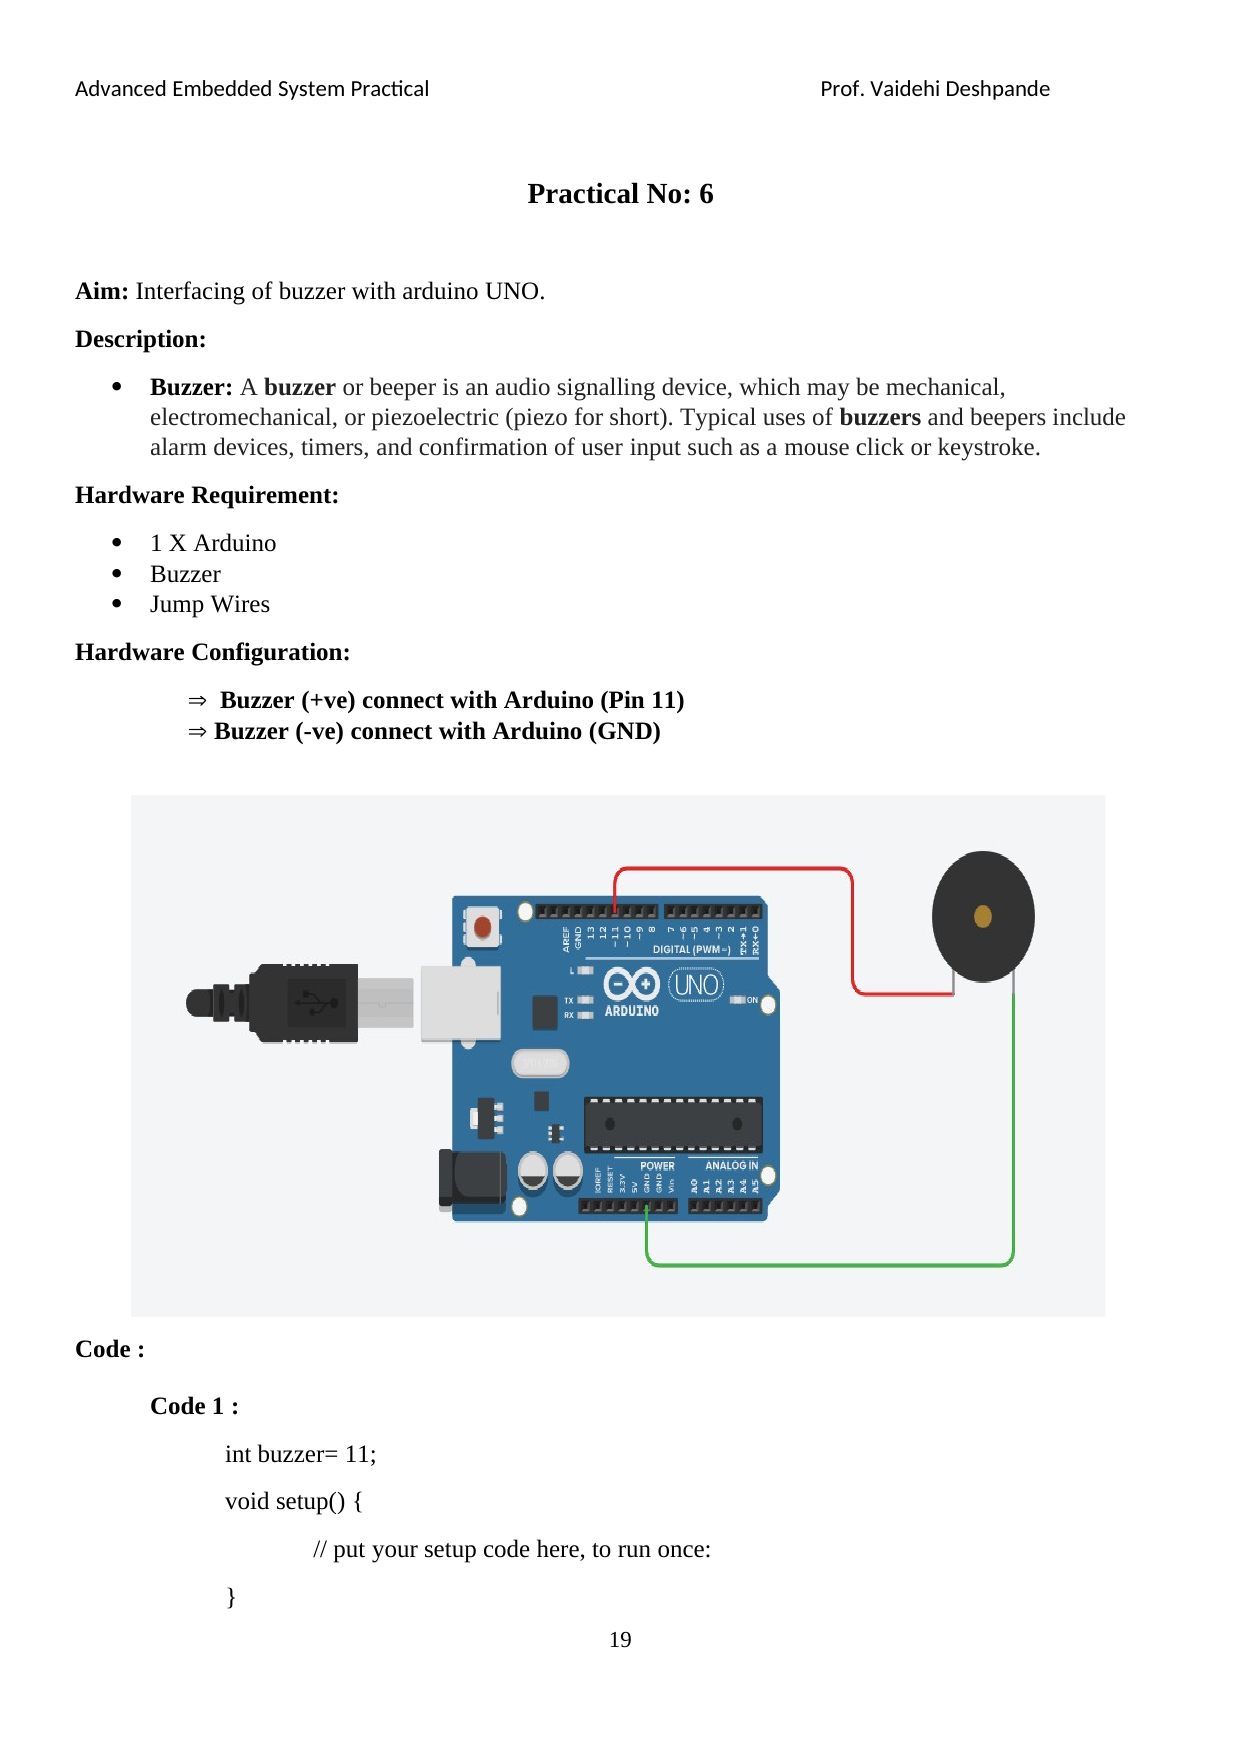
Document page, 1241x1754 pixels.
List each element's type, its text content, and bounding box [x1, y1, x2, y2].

subtitle  Buzzer (-ve) connect with Arduino (GND) [187, 716, 1186, 745]
text // put your setup code here, to run once: [313, 1534, 1186, 1563]
subtitle Hardware Configuration: [75, 637, 1186, 666]
text } [225, 1582, 1186, 1611]
list Jump Wires [112, 589, 1186, 618]
text Code : [75, 1334, 145, 1363]
picture [131, 795, 1106, 1317]
text int buzzer= 11; void setup() { [225, 1439, 378, 1515]
text Aim: Interfacing of buzzer with arduino UNO. [75, 276, 1186, 304]
list 1 X Arduino [112, 528, 1186, 556]
subtitle Hardware Requirement: [75, 480, 1186, 509]
list Buzzer [112, 559, 1186, 587]
text  Buzzer (+ve) connect with Arduino (Pin 11) [187, 686, 1186, 714]
subtitle Code 1 : [150, 1391, 1186, 1420]
subtitle Description: [75, 324, 1186, 353]
list Buzzer: A buzzer or beeper is an audio signalling device, which may be mechanical, electromechanical, or piezoelectric (piezo for short). Typical uses of buzzers and beepers include alarm devices, timers, and confirmation of user input such as a mouse click or keystroke. [112, 372, 1126, 461]
subtitle Practical No: 6 [518, 176, 723, 210]
